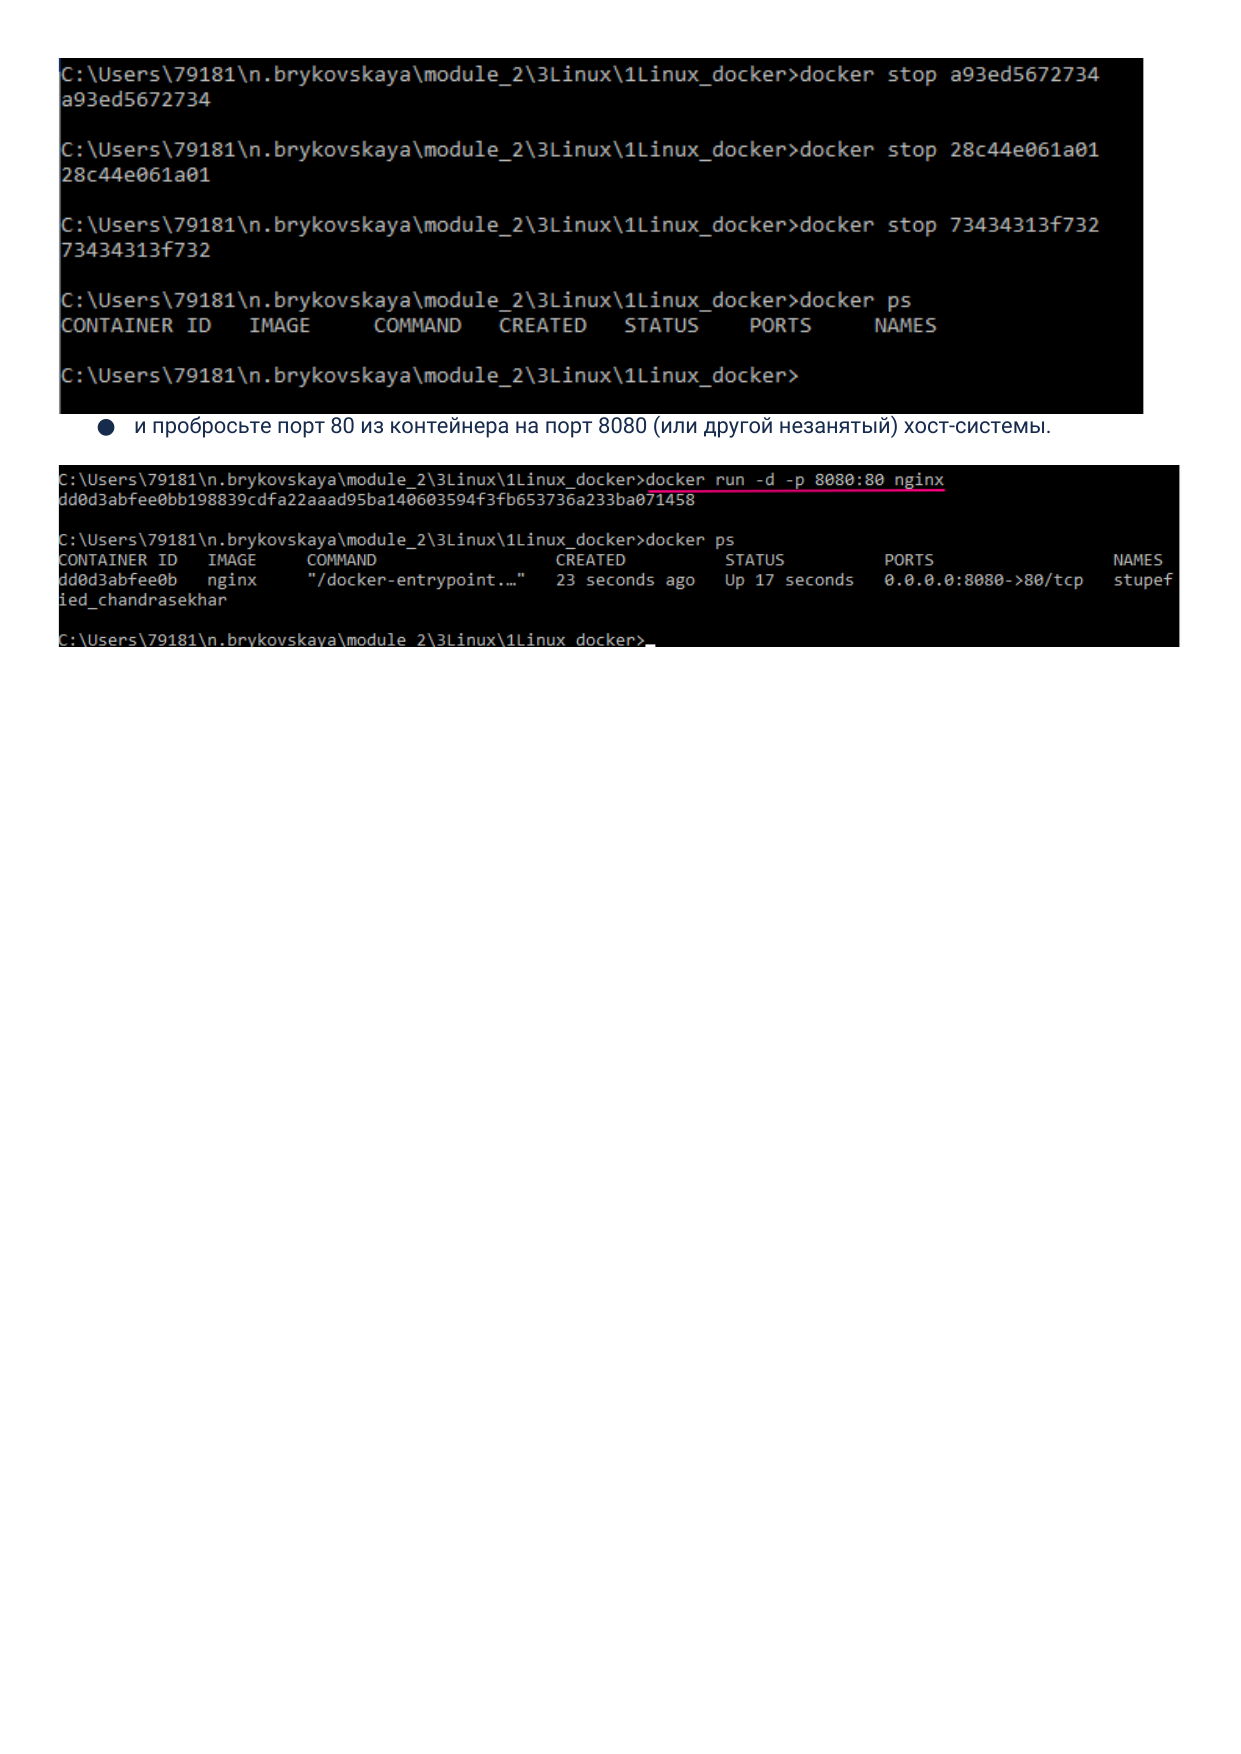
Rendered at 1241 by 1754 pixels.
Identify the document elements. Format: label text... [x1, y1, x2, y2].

list и пробросьте порт 80 из контейнера на порт 8080 (или другой незанятый) хост-системы. [96, 414, 1181, 439]
picture [58, 465, 1182, 647]
picture [58, 58, 1144, 414]
